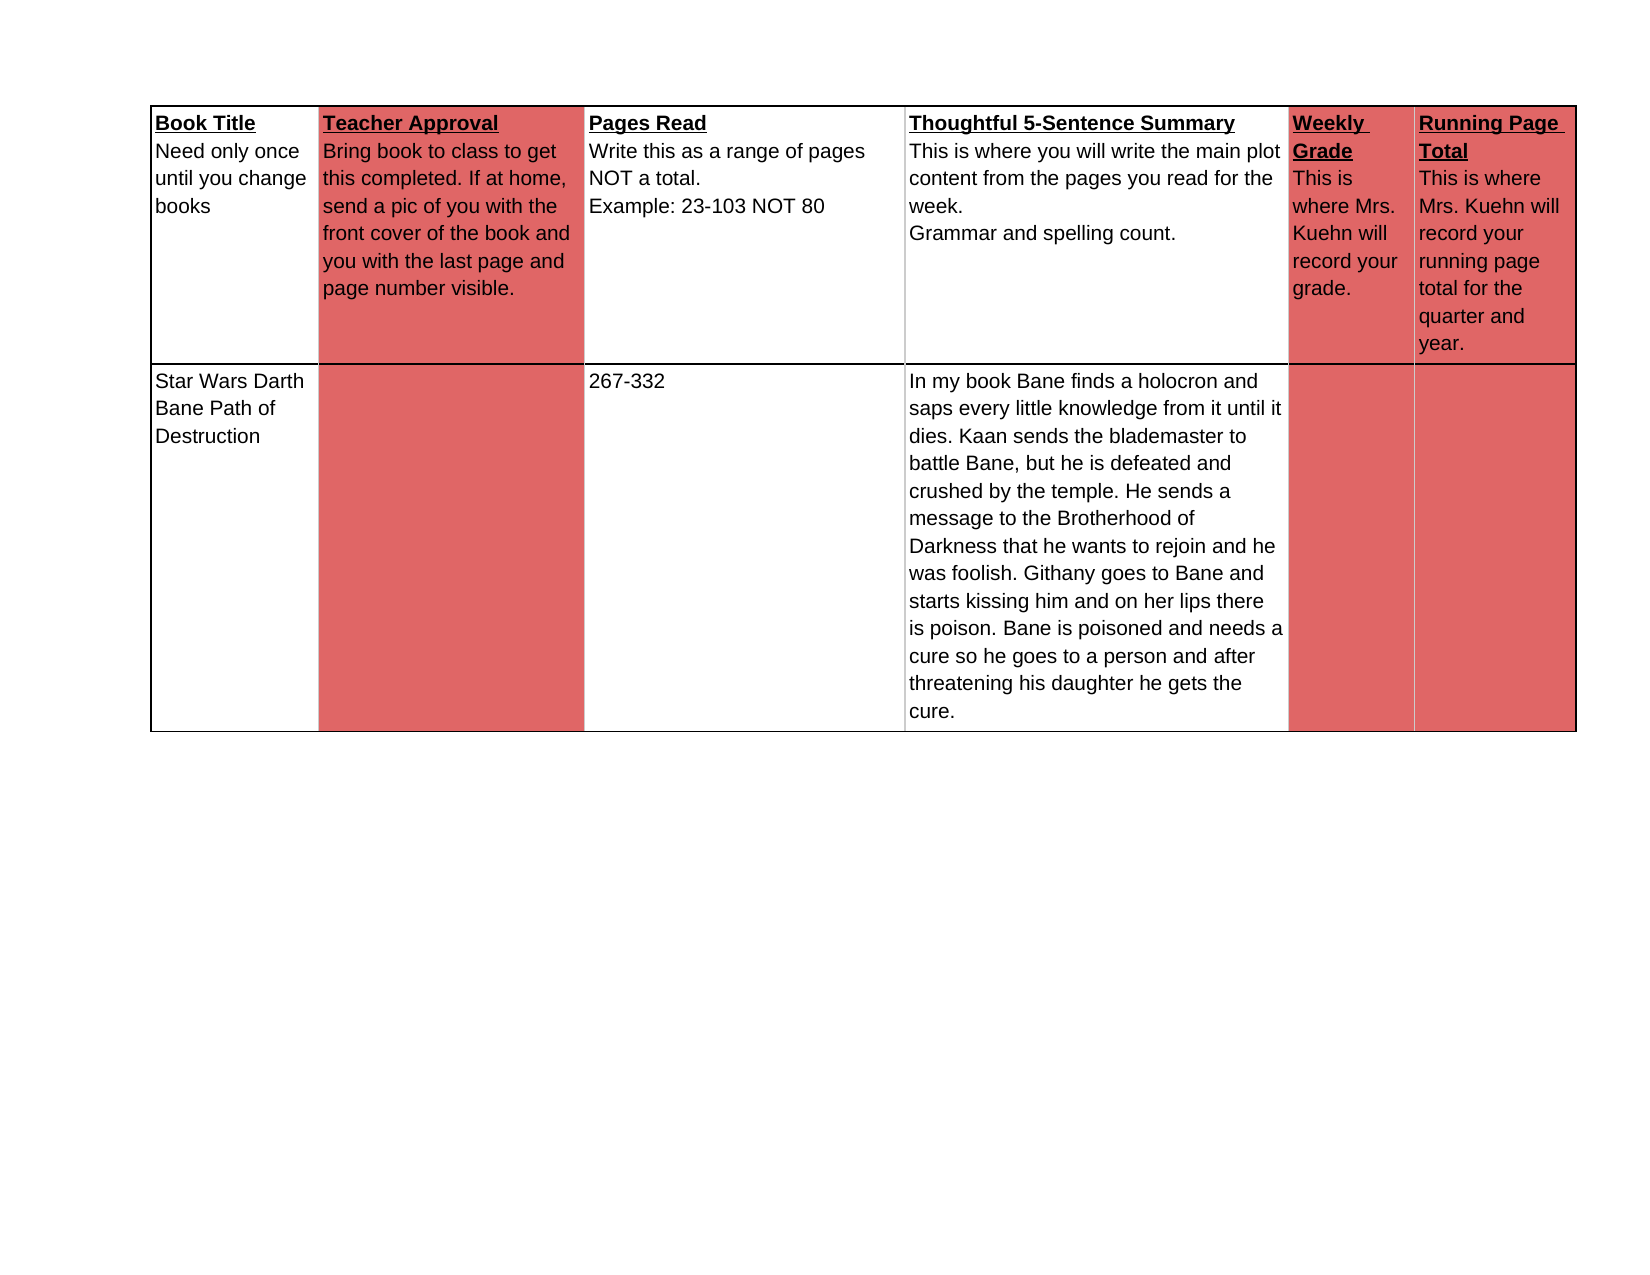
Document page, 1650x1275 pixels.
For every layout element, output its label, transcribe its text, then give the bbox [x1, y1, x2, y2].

table_cell [319, 365, 584, 731]
table_cell Star Wars Darth Bane Path of Destruction [152, 365, 318, 731]
table_header Thoughtful 5-Sentence Summary This is where you will write the main plot content from the pages you read for the week. Grammar and spelling count. [906, 107, 1288, 363]
table_header Weekly Grade This is where Mrs. Kuehn will record your grade. [1289, 107, 1414, 363]
table_cell 267-332 [585, 365, 904, 731]
table_cell [1289, 365, 1414, 731]
table_header Book Title Need only once until you change books [152, 107, 318, 363]
table_header Running Page Total This is where Mrs. Kuehn will record your running page total for the quarter and year. [1415, 107, 1575, 363]
table_cell [1415, 365, 1575, 731]
table_cell In my book Bane finds a holocron and saps every little knowledge from it until it dies. Kaan sends the blademaster to battle Bane, but he is defeated and crushed by the temple. He sends a message to the Brotherhood of Darkness that he wants to rejoin and he was foolish. Githany goes to Bane and starts kissing him and on her lips there is poison. Bane is poisoned and needs a cure so he goes to a person and after threatening his daughter he gets the cure. [906, 365, 1288, 731]
table_header Teacher Approval Bring book to class to get this completed. If at home, send a pic of you with the front cover of the book and you with the last page and page number visible. [319, 107, 584, 363]
table_header Pages Read Write this as a range of pages NOT a total. Example: 23-103 NOT 80 [585, 107, 904, 363]
